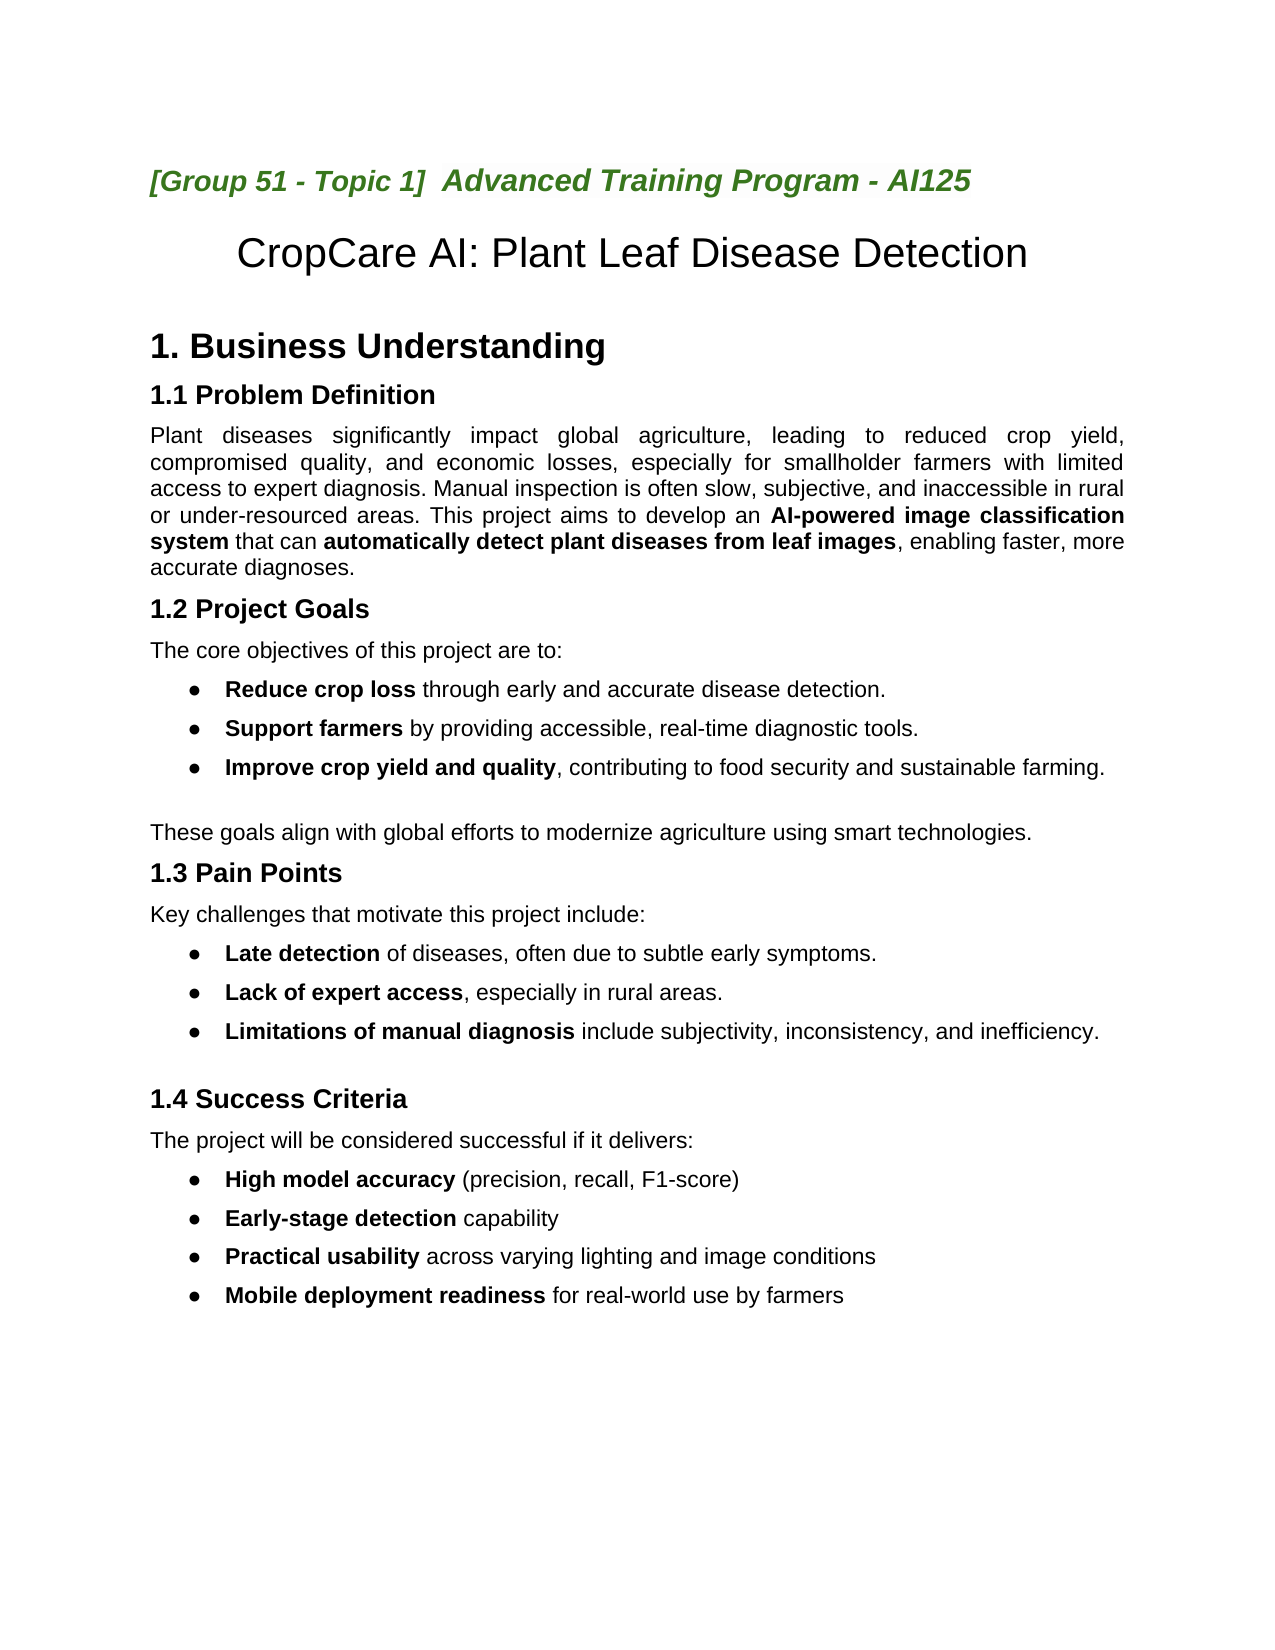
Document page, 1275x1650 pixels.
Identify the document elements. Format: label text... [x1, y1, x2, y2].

text These goals align with global efforts to modernize agriculture using smart technologies. [150, 819, 1125, 845]
subtitle 1.4 Success Criteria [150, 1083, 1125, 1114]
title CropCare AI: Plant Leaf Disease Detection [225, 229, 1125, 277]
list Limitations of manual diagnosis include subjectivity, inconsistency, and inefficiency. [187, 1018, 1125, 1071]
subtitle 1.2 Project Goals [150, 593, 1125, 624]
text The project will be considered successful if it delivers: [150, 1127, 1125, 1153]
subtitle 1. Business Understanding [150, 326, 1125, 366]
list Lack of expert access, especially in rural areas. [187, 979, 1125, 1005]
list Reduce crop loss through early and accurate disease detection. [187, 676, 1125, 702]
text Key challenges that motivate this project include: [150, 901, 1125, 928]
list Early-stage detection capability [187, 1204, 1125, 1231]
subtitle [Group 51 - Topic 1] Advanced Training Program - AI125 [150, 162, 1125, 198]
text The core objectives of this project are to: [150, 637, 1125, 663]
list High model accuracy (precision, recall, F1-score) [187, 1166, 1125, 1192]
subtitle 1.3 Pain Points [150, 857, 1125, 889]
text Plant diseases significantly impact global agriculture, leading to reduced crop yield, compromised quality, and economic losses, especially for smallholder farmers with limited access to expert diagnosis. Manual inspection is often slow, subjective, and inaccessible in rural or under-resourced areas. This project aims to develop an AI-powered image classification system that can automatically detect plant diseases from leaf images, enabling faster, more accurate diagnoses. [150, 422, 1125, 581]
list Mobile deployment readiness for real-world use by farmers [187, 1282, 1125, 1308]
list Improve crop yield and quality, contributing to food security and sustainable farming. [187, 753, 1125, 806]
list Practical usability across varying lighting and image conditions [187, 1243, 1125, 1270]
list Support farmers by providing accessible, real-time diagnostic tools. [187, 714, 1125, 741]
subtitle 1.1 Problem Definition [150, 379, 1125, 410]
list Late detection of diseases, often due to subtle early symptoms. [187, 940, 1125, 966]
